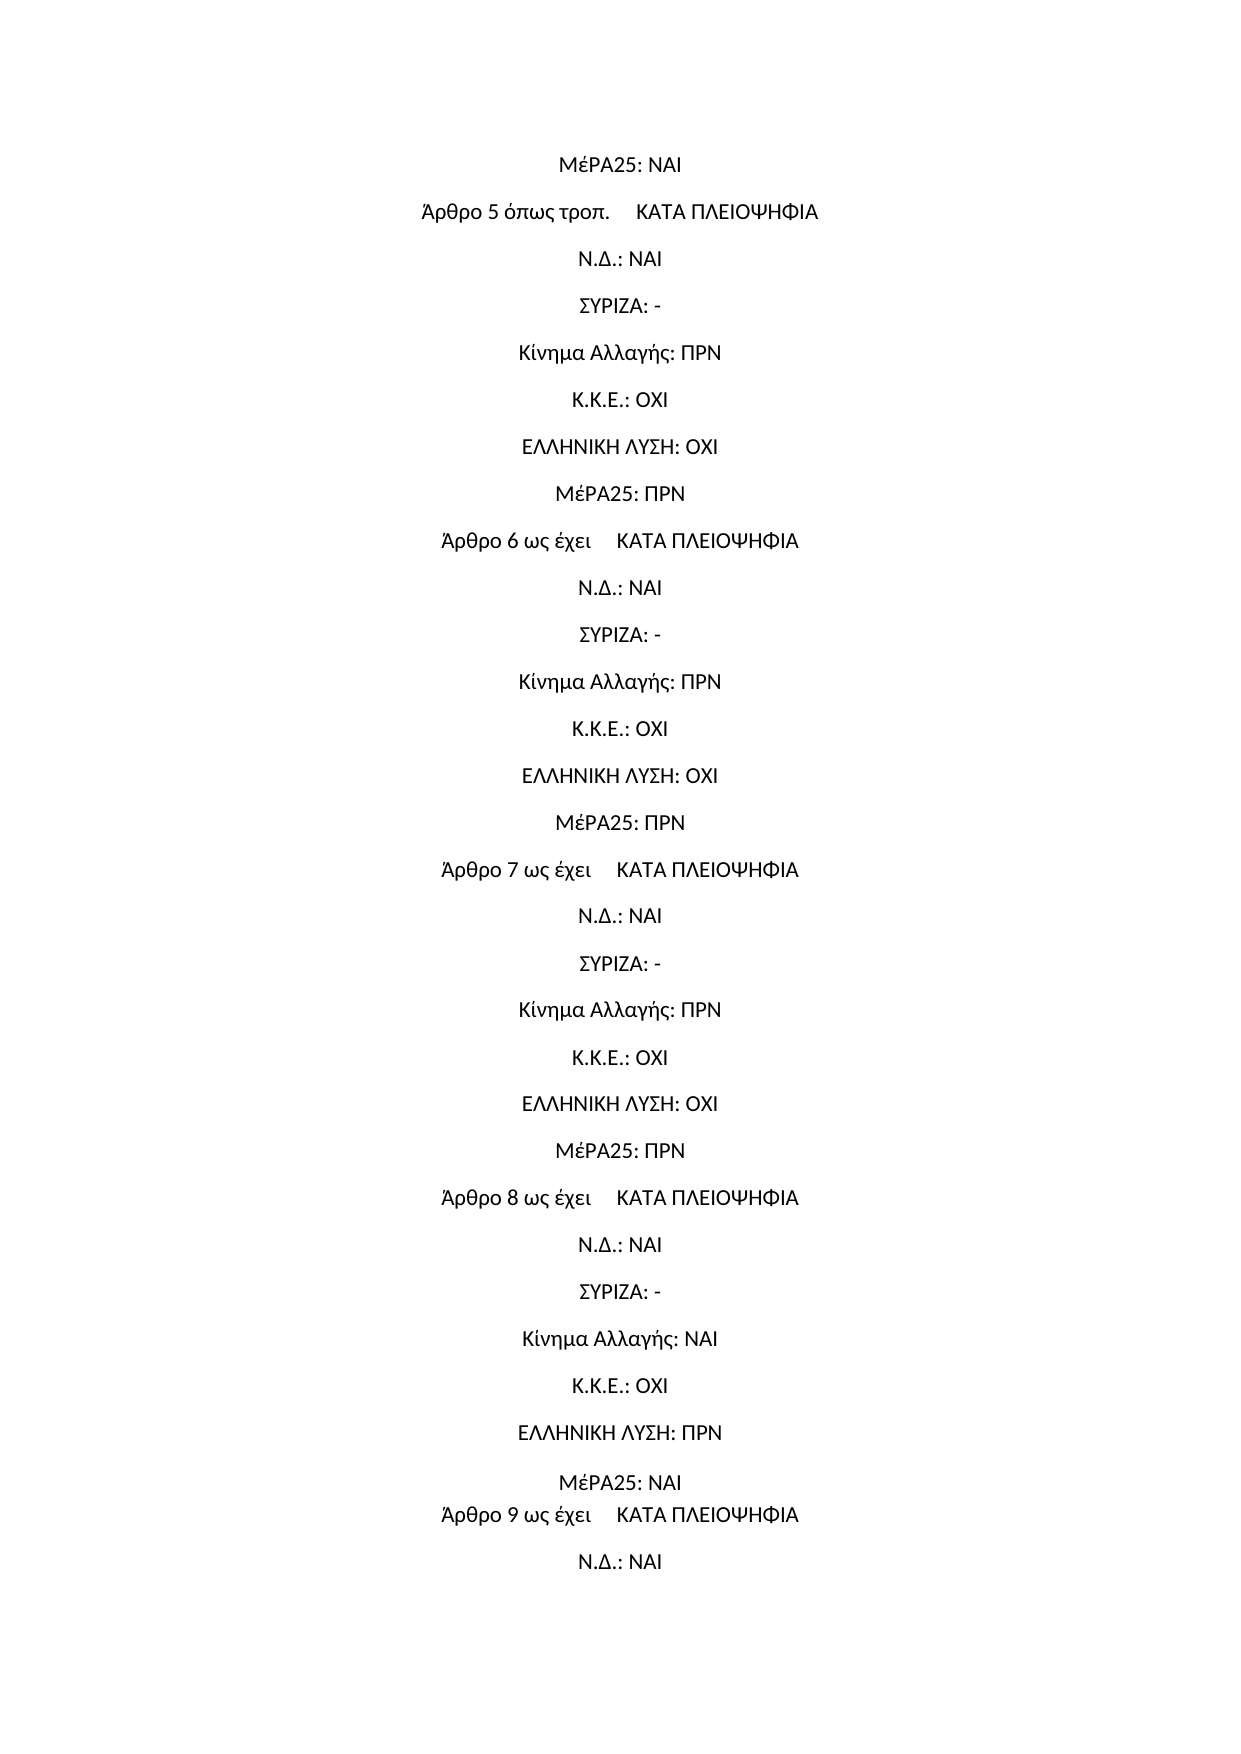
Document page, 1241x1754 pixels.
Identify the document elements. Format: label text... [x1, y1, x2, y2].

table_cell ΣΥΡΙΖΑ: - [251, 1278, 989, 1324]
table_cell Ν.Δ.: ΝΑΙ [251, 1231, 989, 1277]
table_cell Ν.Δ.: ΝΑΙ [251, 573, 989, 620]
table_cell ΕΛΛΗΝΙΚΗ ΛΥΣΗ: ΠΡΝ [251, 1419, 989, 1465]
table_cell Κίνημα Αλλαγής: ΠΡΝ [251, 338, 989, 385]
table_cell Ν.Δ.: ΝΑΙ [251, 902, 989, 949]
table_cell Άρθρο 9 ως έχει ΚΑΤΑ ΠΛΕΙΟΨΗΦΙΑ [251, 1500, 989, 1547]
table_cell Ν.Δ.: ΝΑΙ [251, 244, 989, 291]
table_cell ΕΛΛΗΝΙΚΗ ΛΥΣΗ: OXI [251, 432, 989, 479]
table_cell ΣΥΡΙΖΑ: - [251, 291, 989, 338]
table_cell ΜέΡΑ25: ΠΡΝ [251, 808, 989, 855]
table_cell Άρθρο 5 όπως τροπ. ΚΑΤΑ ΠΛΕΙΟΨΗΦΙΑ [251, 197, 989, 244]
table_cell Κ.Κ.Ε.: OXI [251, 385, 989, 432]
table_cell ΜέΡΑ25: ΝΑΙ [251, 1465, 989, 1500]
table_cell Άρθρο 7 ως έχει ΚΑΤΑ ΠΛΕΙΟΨΗΦΙΑ [251, 855, 989, 902]
table_cell Άρθρο 8 ως έχει ΚΑΤΑ ΠΛΕΙΟΨΗΦΙΑ [251, 1184, 989, 1231]
table_cell Κ.Κ.Ε.: OXI [251, 714, 989, 761]
table_cell ΜέΡΑ25: ΠΡΝ [251, 479, 989, 526]
table_cell ΜέΡΑ25: ΠΡΝ [251, 1137, 989, 1183]
table_cell Ν.Δ.: ΝΑΙ [251, 1547, 989, 1594]
table_cell Κίνημα Αλλαγής: ΠΡΝ [251, 667, 989, 714]
table_cell Κίνημα Αλλαγής: ΝΑΙ [251, 1325, 989, 1371]
table_cell Κίνημα Αλλαγής: ΠΡΝ [251, 996, 989, 1043]
table_cell Κ.Κ.Ε.: OXI [251, 1043, 989, 1089]
table_cell ΕΛΛΗΝΙΚΗ ΛΥΣΗ: OXI [251, 1090, 989, 1137]
table_cell ΣΥΡΙΖΑ: - [251, 620, 989, 667]
table_cell ΜέΡΑ25: ΝΑΙ [251, 150, 989, 197]
table_cell Άρθρο 6 ως έχει ΚΑΤΑ ΠΛΕΙΟΨΗΦΙΑ [251, 526, 989, 573]
table_cell Κ.Κ.Ε.: OXI [251, 1371, 989, 1418]
table_cell ΣΥΡΙΖΑ: - [251, 949, 989, 996]
table_cell ΕΛΛΗΝΙΚΗ ΛΥΣΗ: OXI [251, 761, 989, 808]
